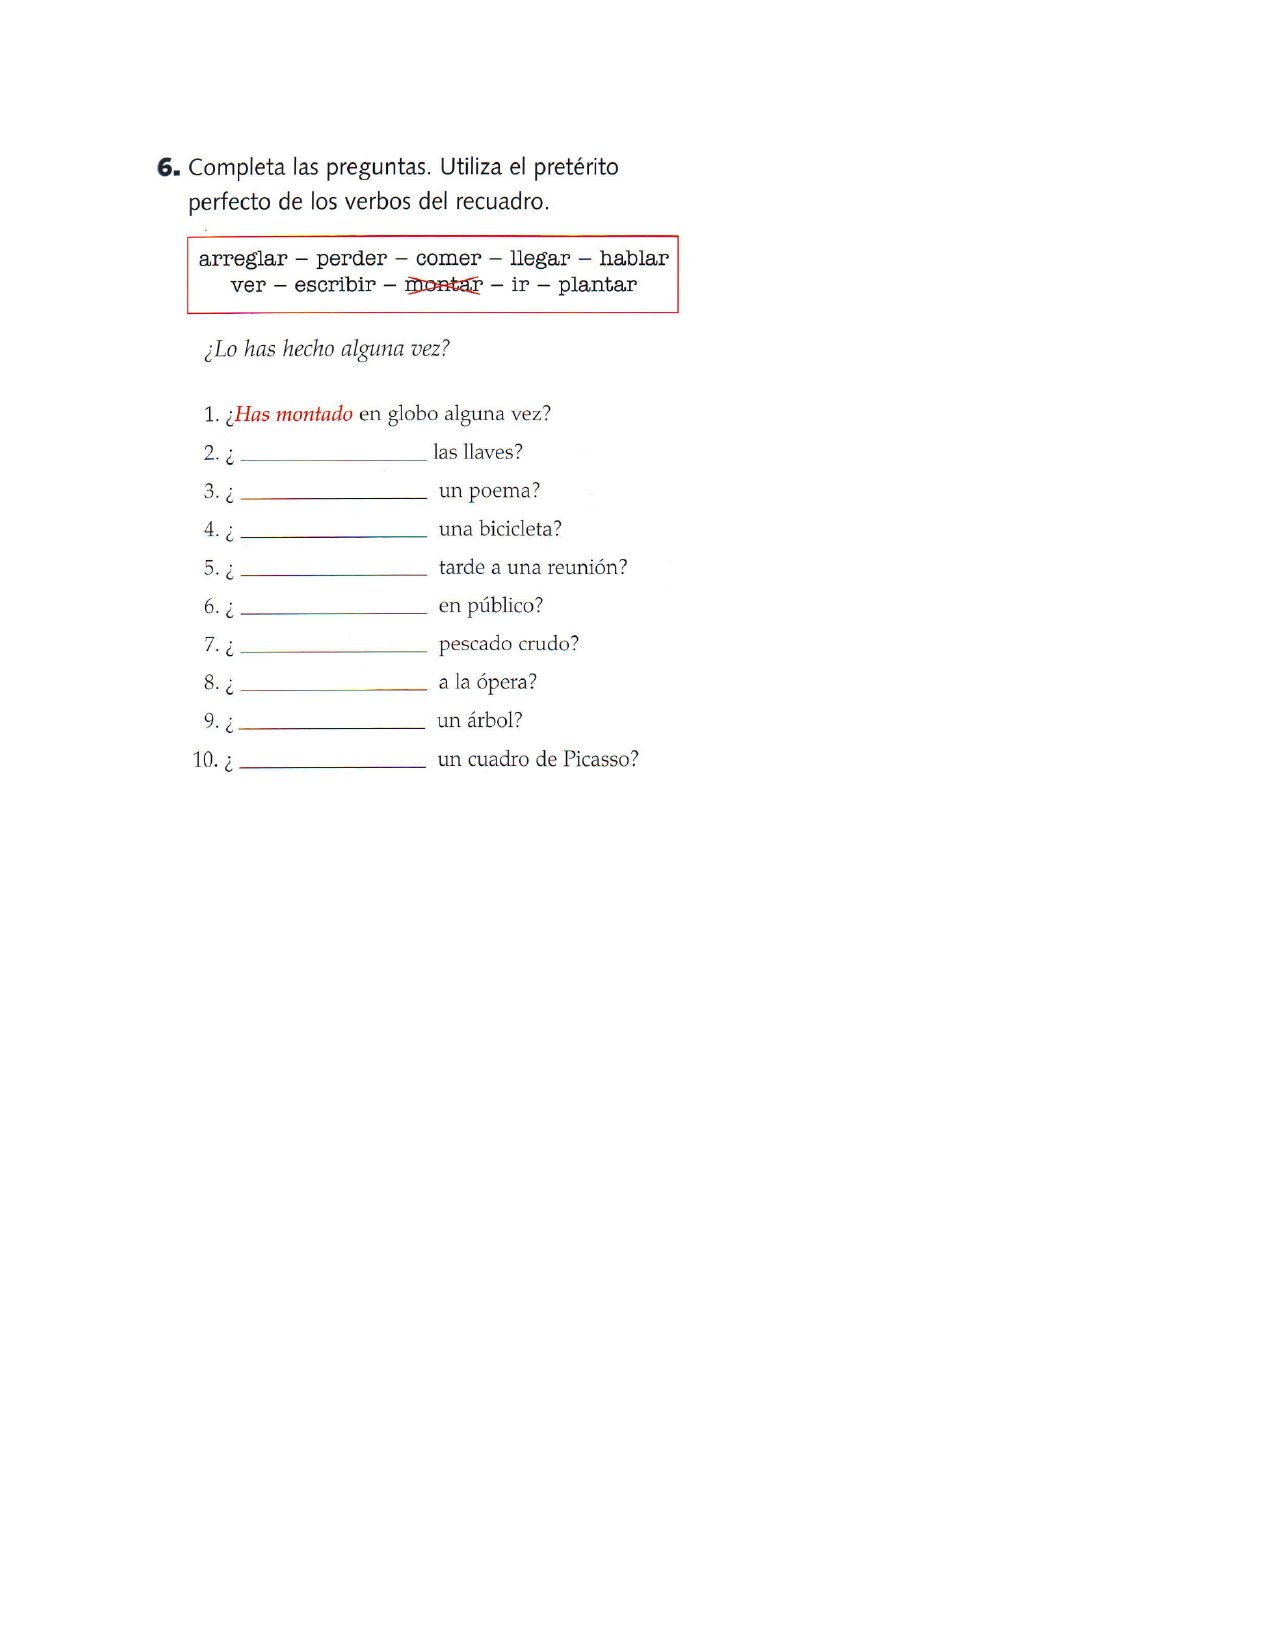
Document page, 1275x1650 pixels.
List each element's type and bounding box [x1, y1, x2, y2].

picture [150, 150, 704, 794]
